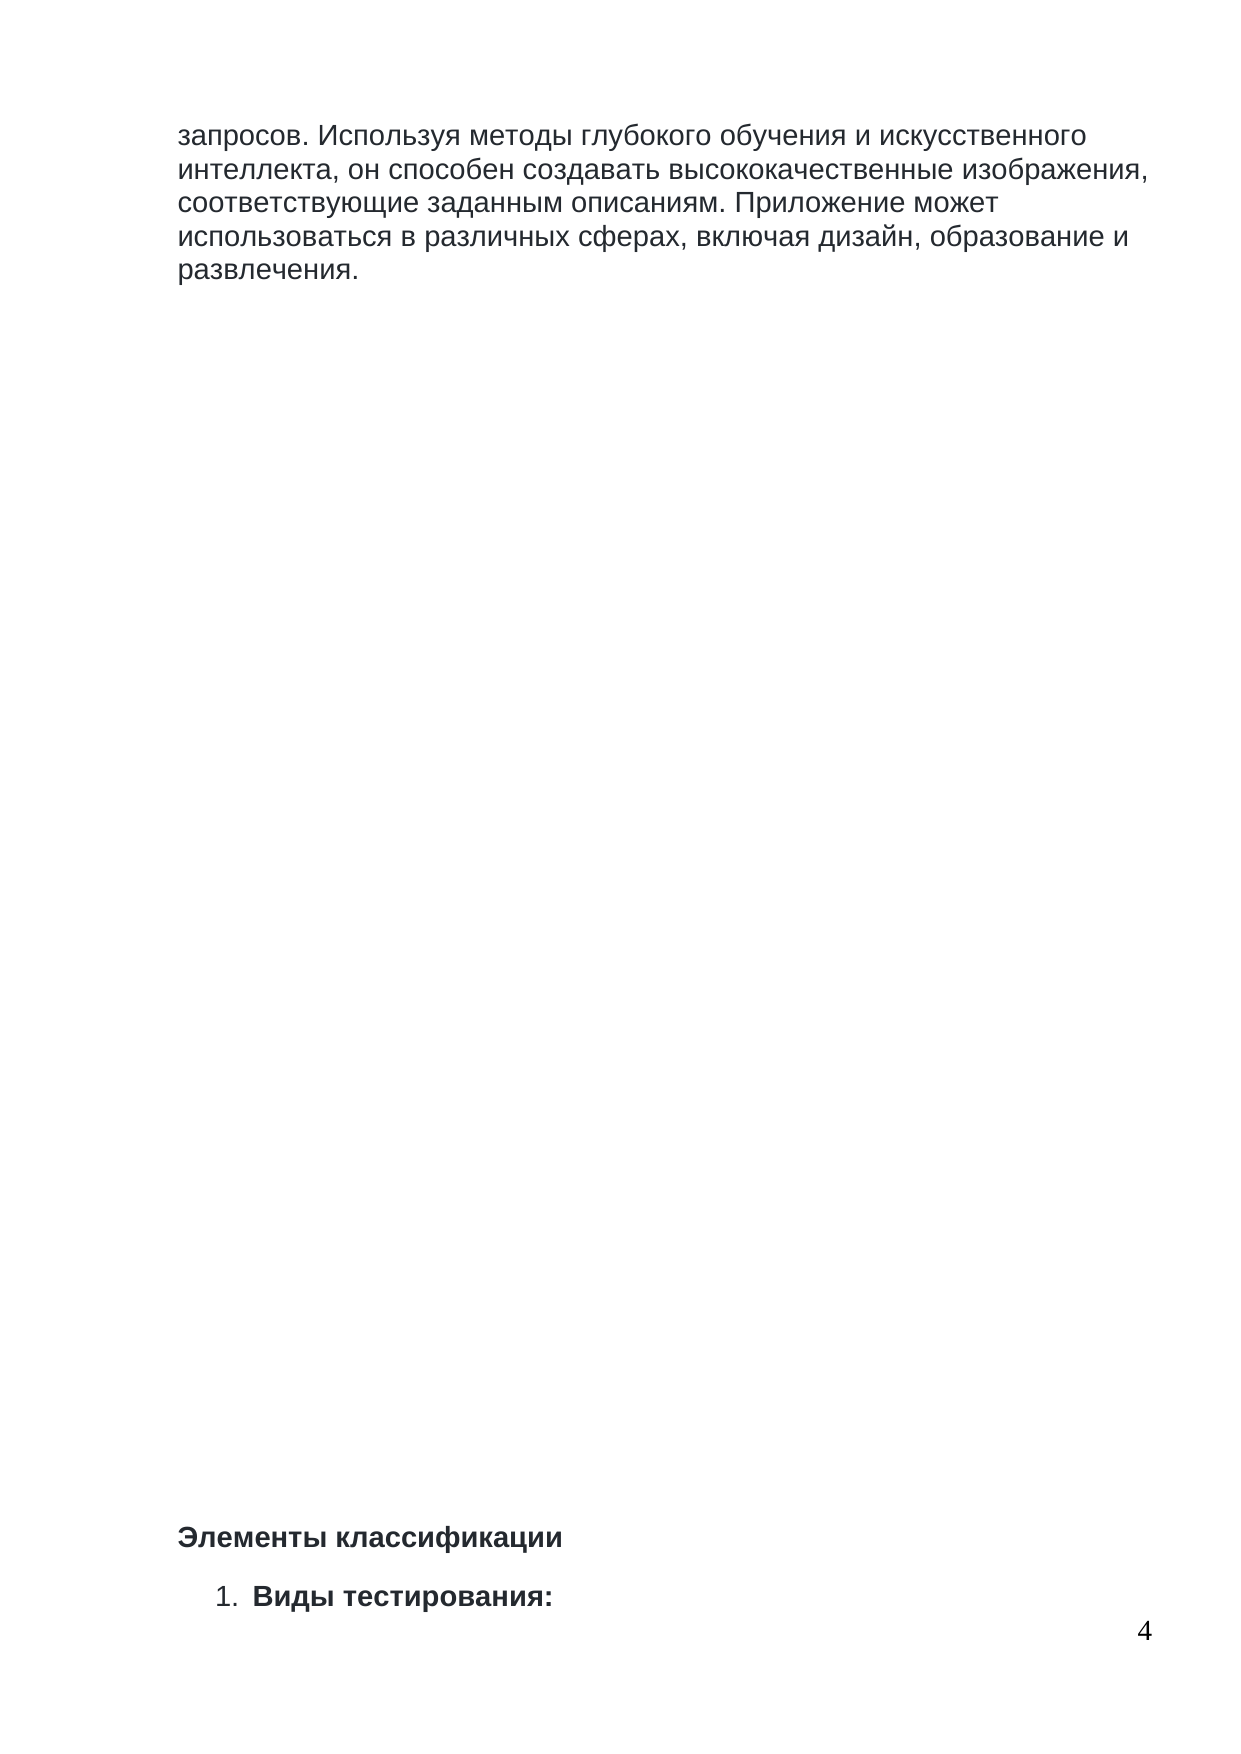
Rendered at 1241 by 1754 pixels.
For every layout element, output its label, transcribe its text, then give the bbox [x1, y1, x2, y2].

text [177, 118, 1152, 286]
subtitle Элементы классификации [177, 1520, 1152, 1554]
list Виды тестирования: [215, 1579, 1152, 1612]
